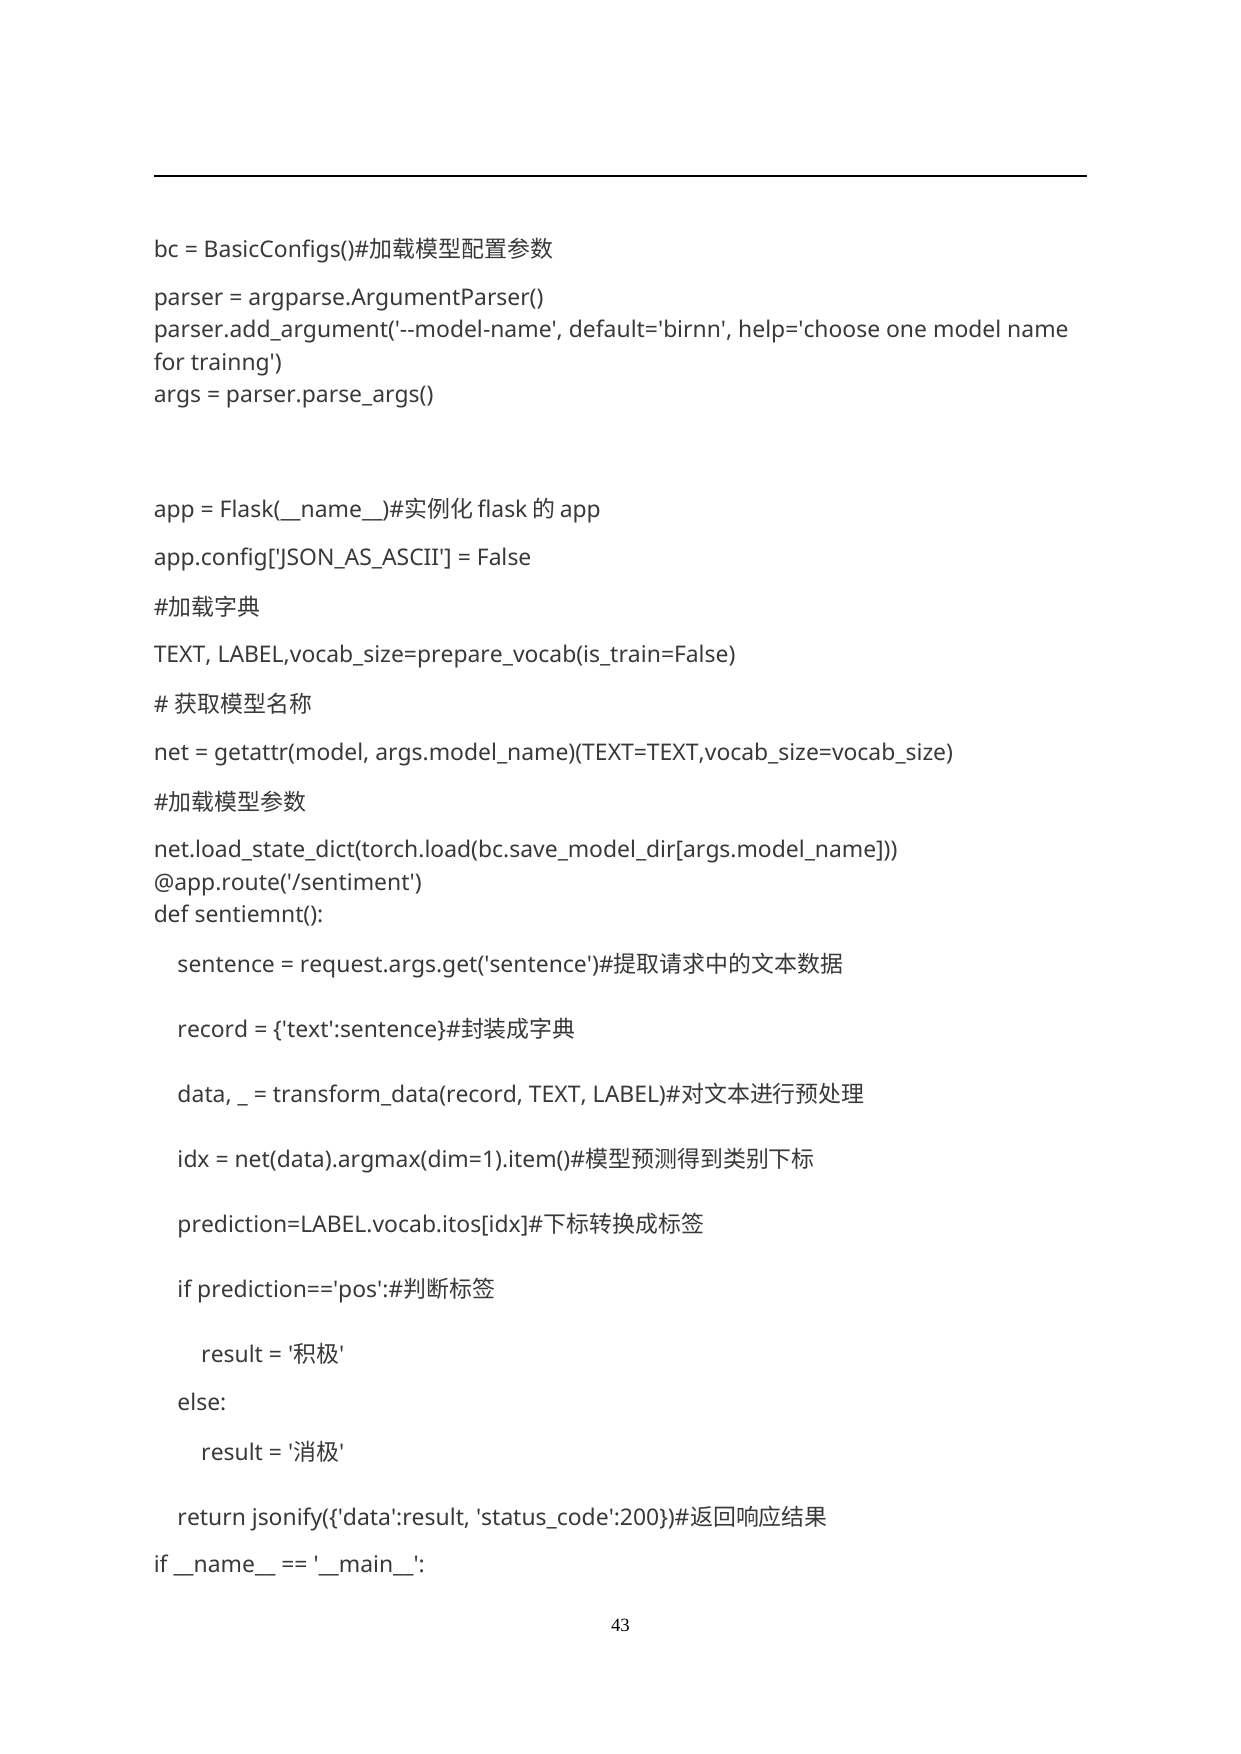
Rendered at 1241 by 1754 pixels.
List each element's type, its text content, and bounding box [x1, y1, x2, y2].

text bc = BasicConfigs()#加载模型配置参数 [153, 215, 1087, 280]
text if prediction=='pos':#判断标签 [153, 1255, 1087, 1320]
text app.config['JSON_AS_ASCII'] = False [153, 540, 1087, 573]
text # 获取模型名称 [153, 670, 1087, 735]
text net = getattr(model, args.model_name)(TEXT=TEXT,vocab_size=vocab_size) [153, 735, 1087, 768]
text TEXT, LABEL,vocab_size=prepare_vocab(is_train=False) [153, 638, 1087, 670]
text net.load_state_dict(torch.load(bc.save_model_dir[args.model_name])) [153, 833, 1087, 865]
text args = parser.parse_args() [153, 378, 1087, 410]
text result = '消极' [153, 1418, 1087, 1483]
text idx = net(data).argmax(dim=1).item()#模型预测得到类别下标 [153, 1125, 1087, 1190]
text sentence = request.args.get('sentence')#提取请求中的文本数据 [153, 930, 1087, 995]
text prediction=LABEL.vocab.itos[idx]#下标转换成标签 [153, 1190, 1087, 1255]
text #加载模型参数 [153, 768, 1087, 833]
text #加载字典 [153, 573, 1087, 638]
text record = {'text':sentence}#封装成字典 [153, 995, 1087, 1060]
text def sentiemnt(): [153, 898, 1087, 930]
text app = Flask(__name__)#实例化flask的app [153, 475, 1087, 540]
text data, _ = transform_data(record, TEXT, LABEL)#对文本进行预处理 [153, 1060, 1087, 1125]
text @app.route('/sentiment') [153, 865, 1087, 898]
text return jsonify({'data':result, 'status_code':200})#返回响应结果 [153, 1483, 1087, 1548]
text result = '积极' [153, 1320, 1087, 1385]
text parser = argparse.ArgumentParser() [153, 280, 1087, 313]
text if __name__ == '__main__': [153, 1548, 1087, 1580]
text parser.add_argument('--model-name', default='birnn', help='choose one model name for trainng') [153, 313, 1087, 378]
text else: [153, 1385, 1087, 1418]
